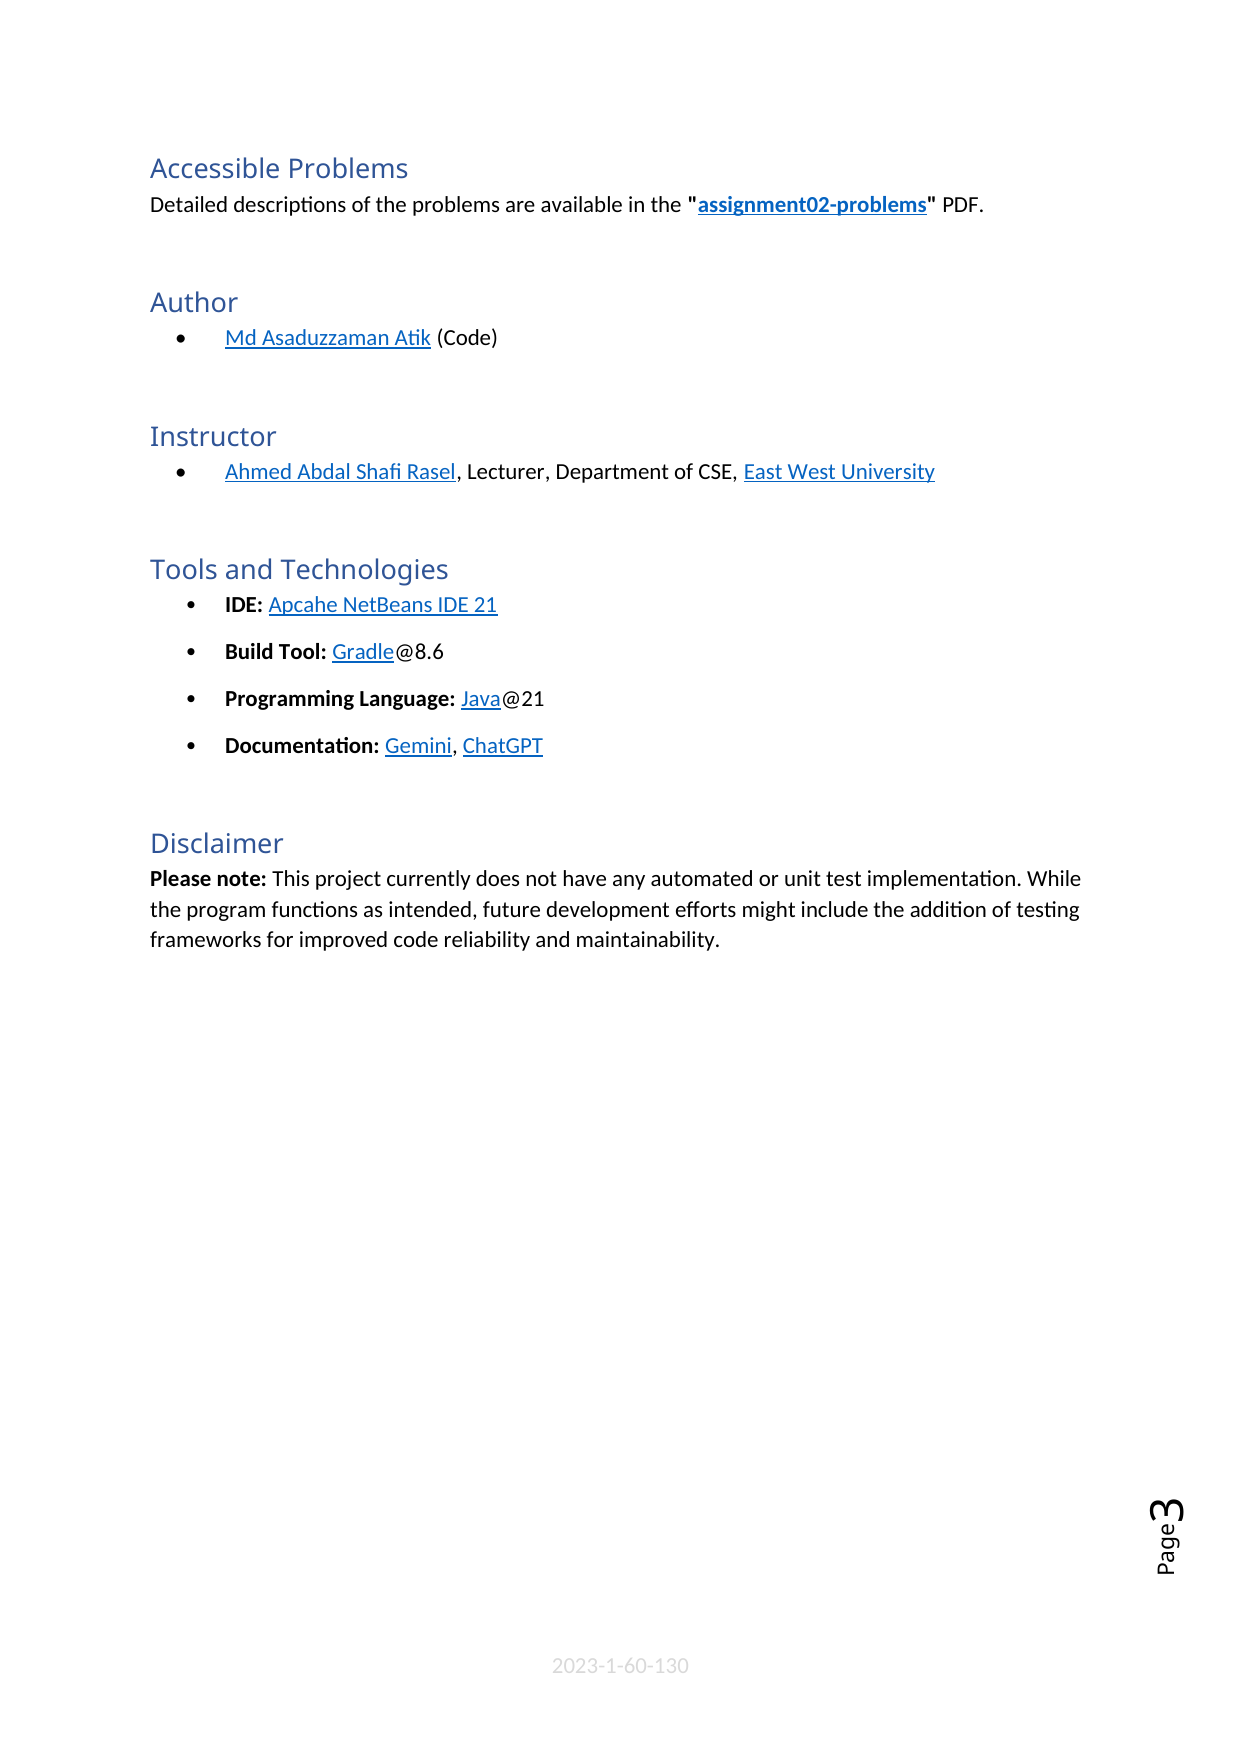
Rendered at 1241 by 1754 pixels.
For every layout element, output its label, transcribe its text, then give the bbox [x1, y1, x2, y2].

text Detailed descriptions of the problems are available in the "assignment02-problems" PDF. [150, 190, 1090, 218]
subtitle Tools and Technologies [150, 551, 1090, 587]
list Documentation: Gemini, ChatGPT [187, 731, 1090, 759]
list Build Tool: Gradle@8.6 [187, 637, 1090, 665]
list Md Asaduzzaman Atik (Code) [175, 323, 1090, 351]
list Ahmed Abdal Shafi Rasel, Lecturer, Department of CSE, East West University [175, 457, 1090, 485]
subtitle Disclaimer [150, 825, 1090, 862]
subtitle Author [150, 283, 1090, 320]
list IDE: Apcahe NetBeans IDE 21 [187, 590, 1090, 618]
subtitle Instructor [150, 417, 1090, 454]
list Programming Language: Java@21 [187, 684, 1090, 712]
subtitle Accessible Problems [150, 150, 1090, 187]
text Please note: This project currently does not have any automated or unit test implementation. While the program functions as intended, future development efforts might include the addition of testing frameworks for improved code reliability and maintainability. [150, 864, 1090, 953]
